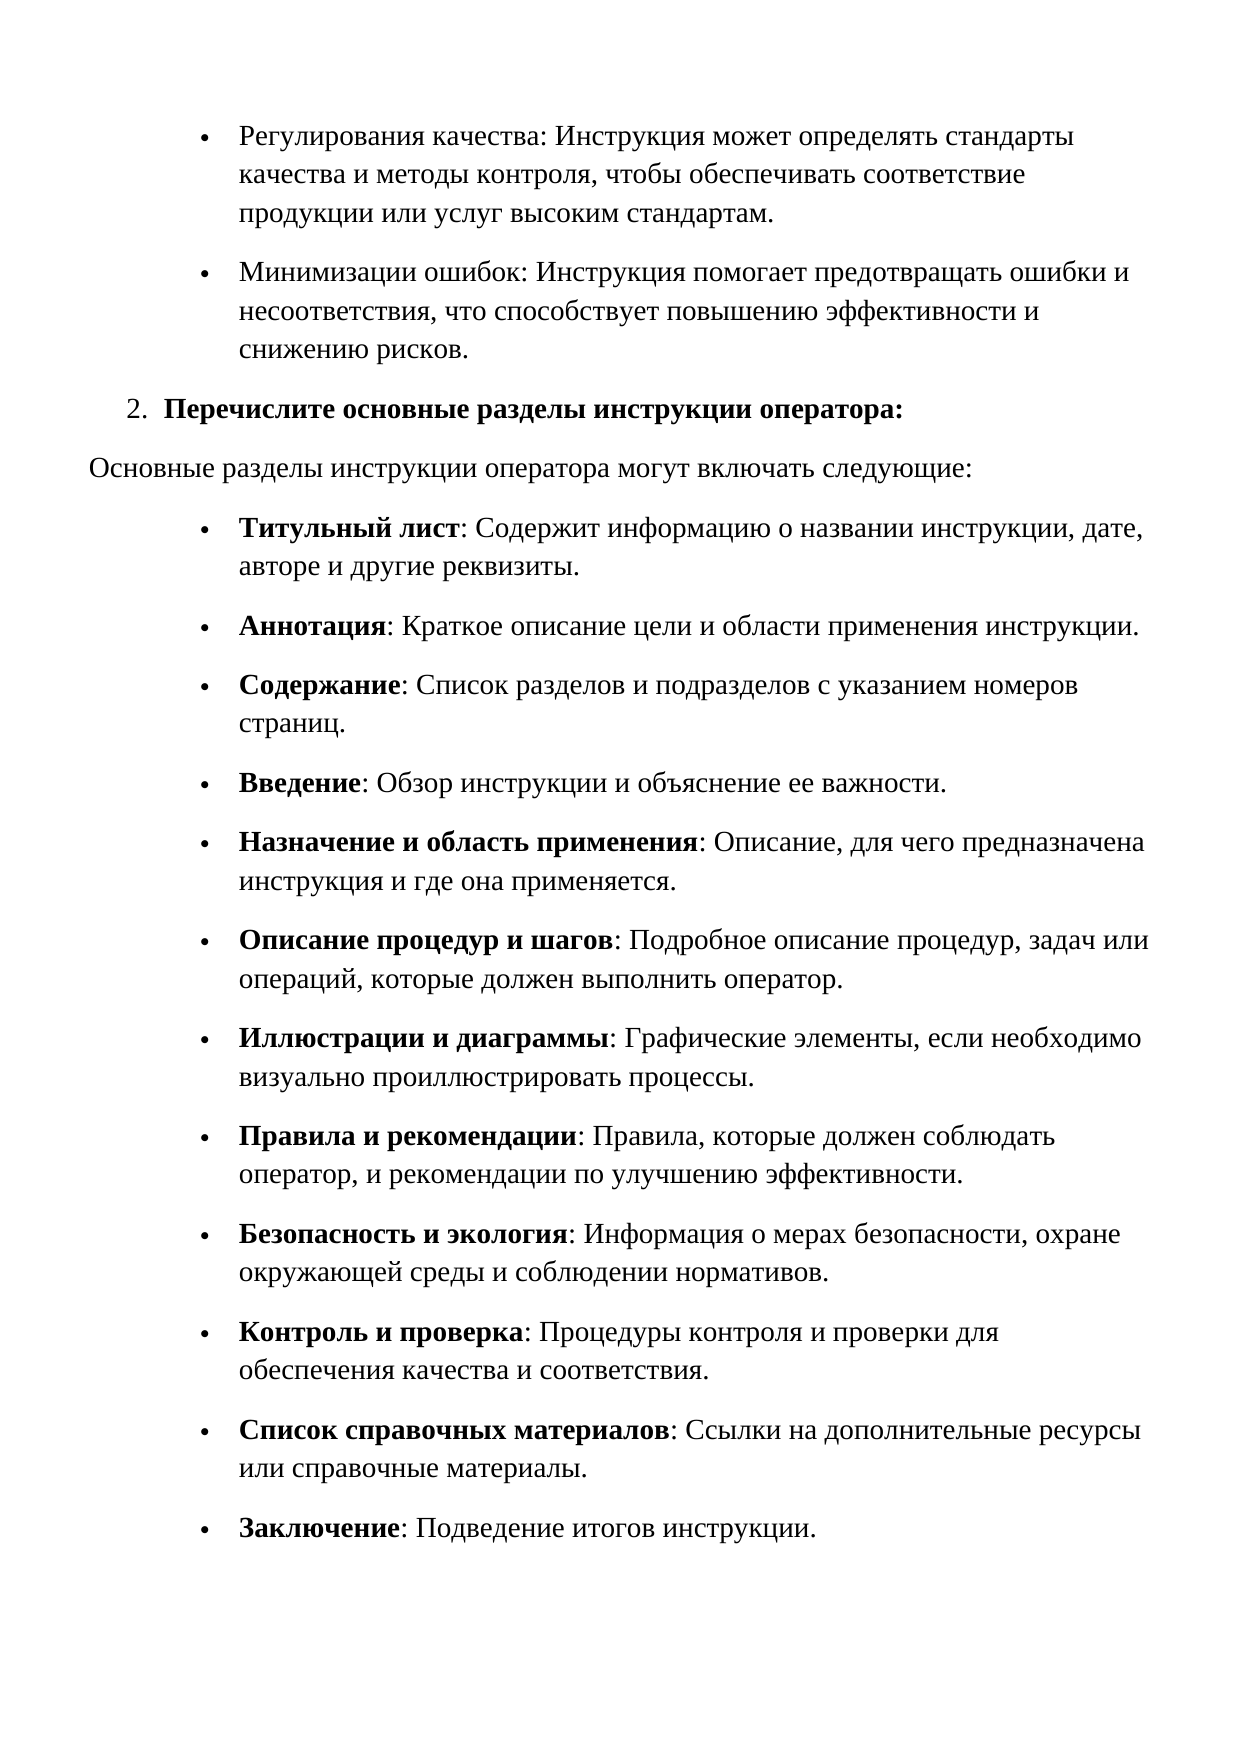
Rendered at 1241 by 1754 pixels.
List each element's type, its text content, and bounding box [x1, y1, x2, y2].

list Заключение: Подведение итогов инструкции. [201, 1510, 1152, 1543]
list Перечислите основные разделы инструкции оператора: [126, 391, 1152, 424]
list Описание процедур и шагов: Подробное описание процедур, задач или операций, которые должен выполнить оператор. [201, 922, 1152, 994]
list Регулирования качества: Инструкция может определять стандарты качества и методы контроля, чтобы обеспечивать соответствие продукции или услуг высоким стандартам. [201, 118, 1152, 229]
list Безопасность и экология: Информация о мерах безопасности, охране окружающей среды и соблюдении нормативов. [201, 1216, 1152, 1288]
list Назначение и область применения: Описание, для чего предназначена инструкция и где она применяется. [201, 824, 1152, 896]
list Список справочных материалов: Ссылки на дополнительные ресурсы или справочные материалы. [201, 1412, 1152, 1484]
list Содержание: Список разделов и подразделов с указанием номеров страниц. [201, 667, 1152, 739]
list Правила и рекомендации: Правила, которые должен соблюдать оператор, и рекомендации по улучшению эффективности. [201, 1118, 1152, 1190]
list Иллюстрации и диаграммы: Графические элементы, если необходимо визуально проиллюстрировать процессы. [201, 1020, 1152, 1092]
list Титульный лист: Содержит информацию о названии инструкции, дате, авторе и другие реквизиты. [201, 510, 1152, 582]
list Минимизации ошибок: Инструкция помогает предотвращать ошибки и несоответствия, что способствует повышению эффективности и снижению рисков. [201, 254, 1152, 365]
list Контроль и проверка: Процедуры контроля и проверки для обеспечения качества и соответствия. [201, 1314, 1152, 1386]
text Основные разделы инструкции оператора могут включать следующие: [89, 450, 1152, 484]
list Введение: Обзор инструкции и объяснение ее важности. [201, 765, 1152, 798]
list Аннотация: Краткое описание цели и области применения инструкции. [201, 608, 1152, 641]
